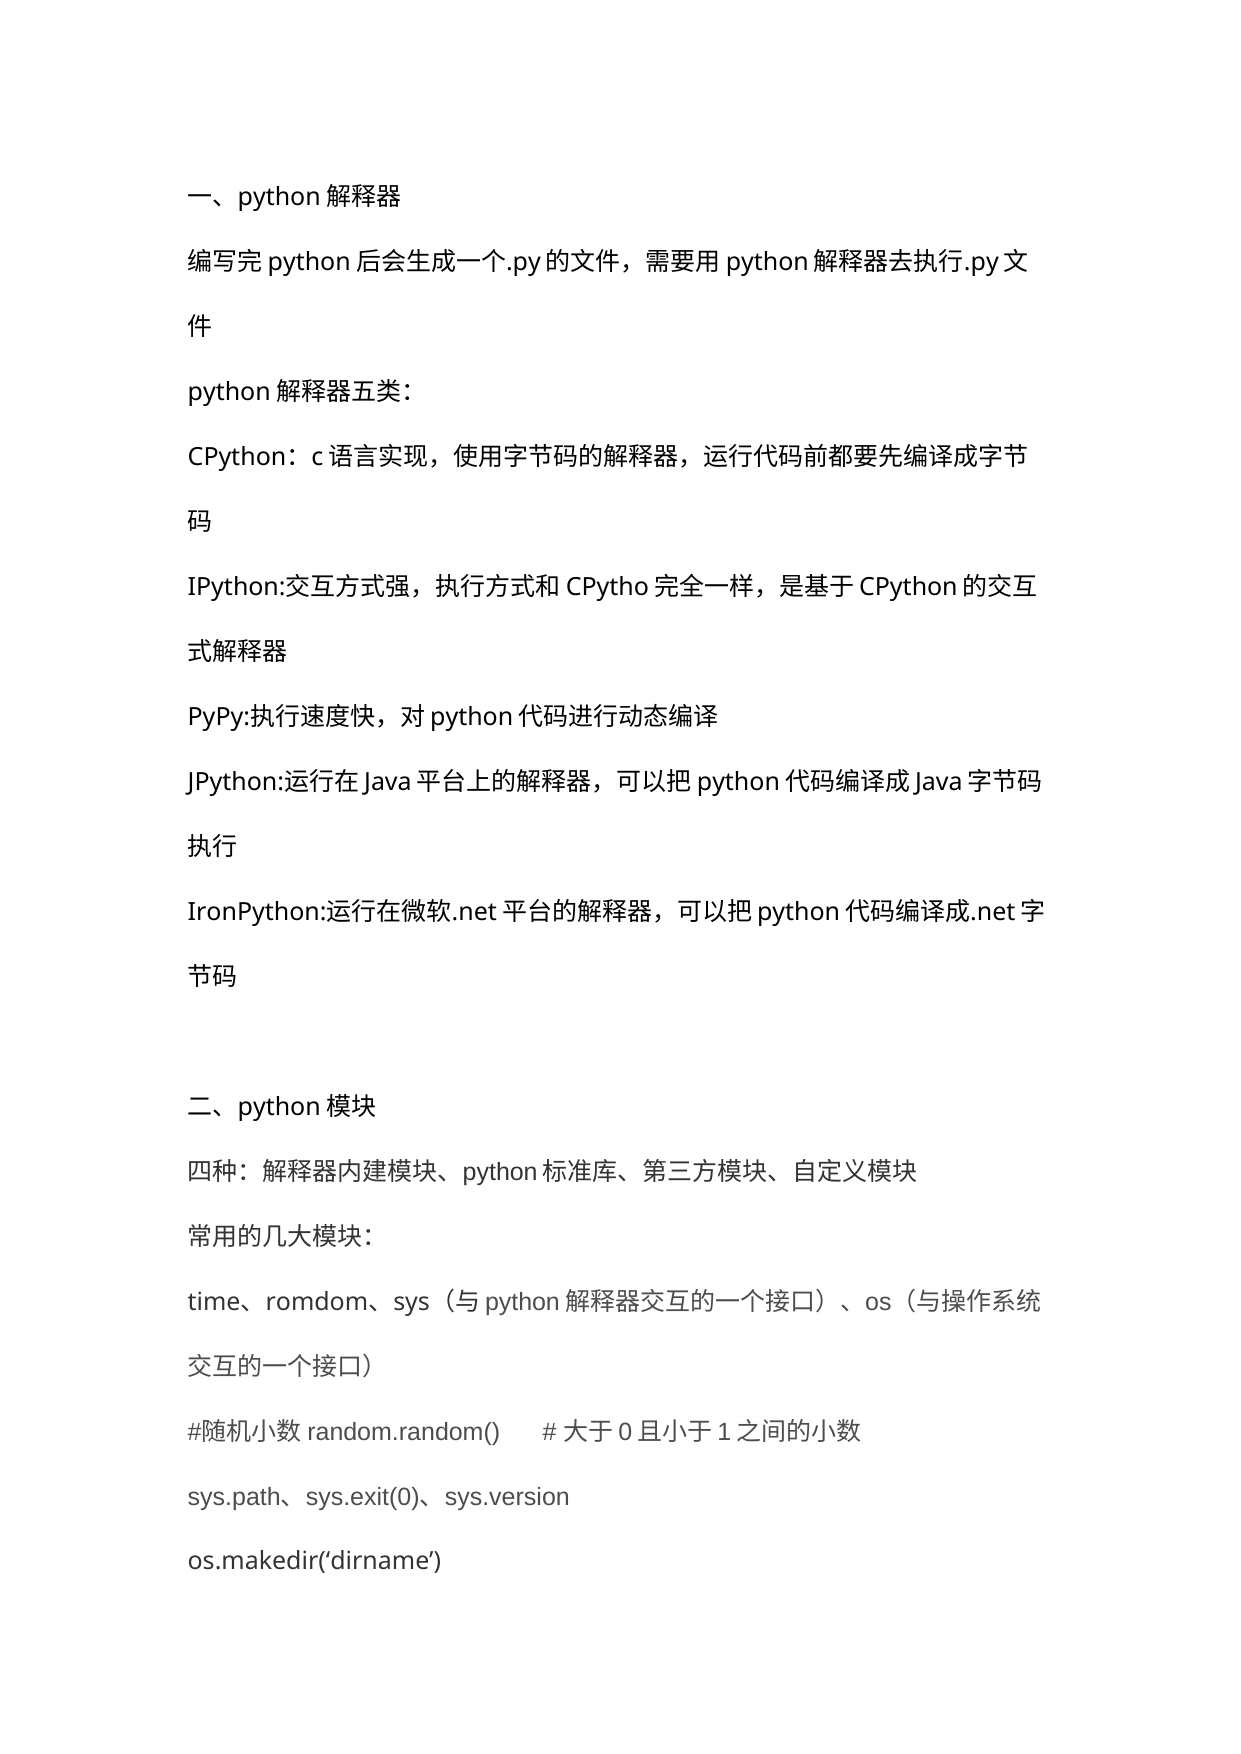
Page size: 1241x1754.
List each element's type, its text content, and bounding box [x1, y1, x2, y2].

text 二、python模块 [187, 1072, 1053, 1137]
text python解释器五类： [187, 357, 1053, 422]
text CPython：c语言实现，使用字节码的解释器，运行代码前都要先编译成字节码 [187, 422, 1053, 552]
text IPython:交互方式强，执行方式和CPytho完全一样，是基于CPython的交互式解释器 [187, 552, 1053, 682]
text 编写完python后会生成一个.py的文件，需要用python解释器去执行.py文件 [187, 227, 1053, 357]
text 四种：解释器内建模块、python标准库、第三方模块、自定义模块 [187, 1137, 1053, 1202]
text 一、python解释器 [187, 162, 1053, 227]
text PyPy:执行速度快，对python代码进行动态编译 [187, 682, 1053, 747]
text #随机小数 random.random() # 大于0且小于1之间的小数 [187, 1397, 1053, 1462]
text os.makedir(‘dirname’) [187, 1527, 1053, 1592]
text 常用的几大模块： [187, 1202, 1053, 1267]
text JPython:运行在Java平台上的解释器，可以把python代码编译成Java字节码执行 [187, 747, 1053, 877]
text sys.path、sys.exit(0)、sys.version [187, 1462, 1053, 1527]
text time、romdom、sys（与python解释器交互的一个接口）、os（与操作系统交互的一个接口） [187, 1267, 1053, 1397]
text IronPython:运行在微软.net平台的解释器，可以把python代码编译成.net字节码 [187, 877, 1053, 1007]
